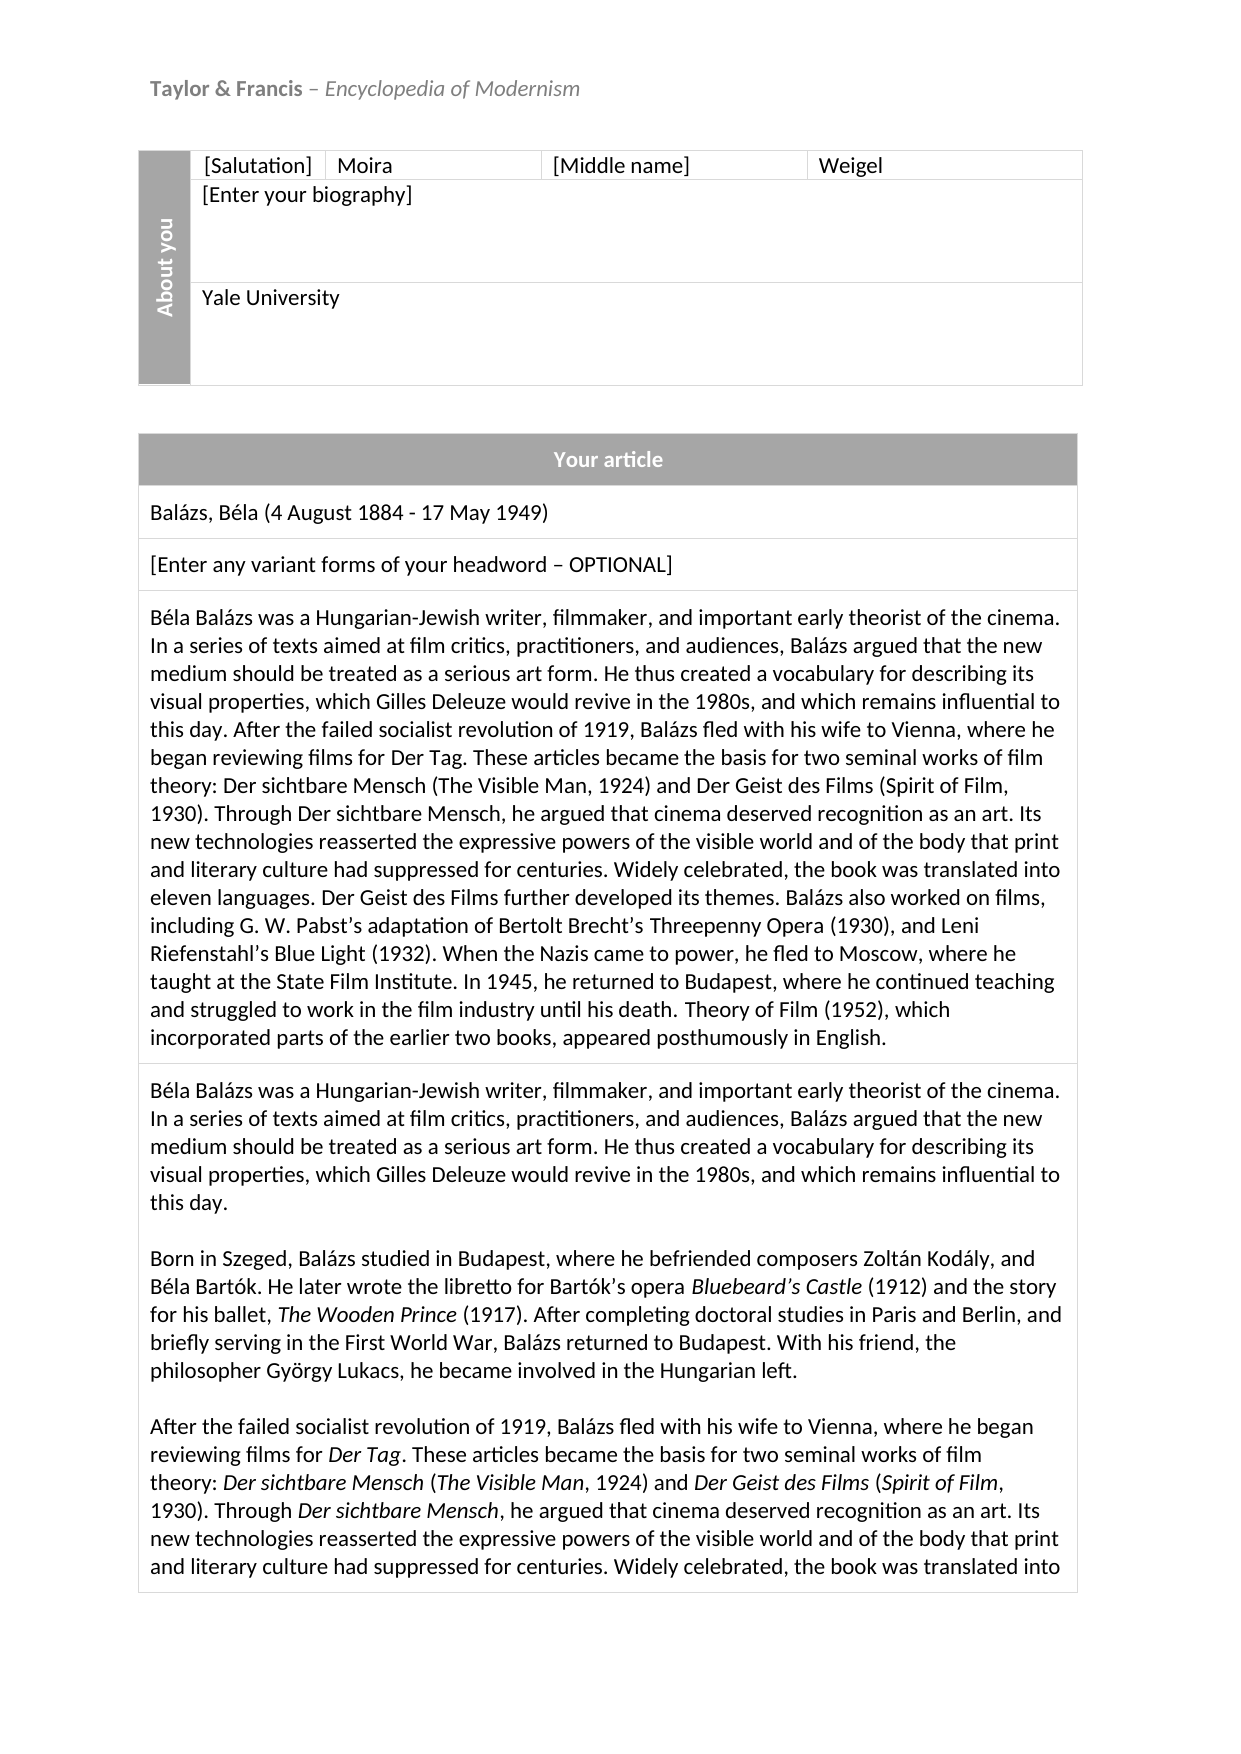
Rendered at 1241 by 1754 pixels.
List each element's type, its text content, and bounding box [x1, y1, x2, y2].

table_header Your article [139, 434, 1077, 485]
table_header About you [139, 151, 190, 384]
